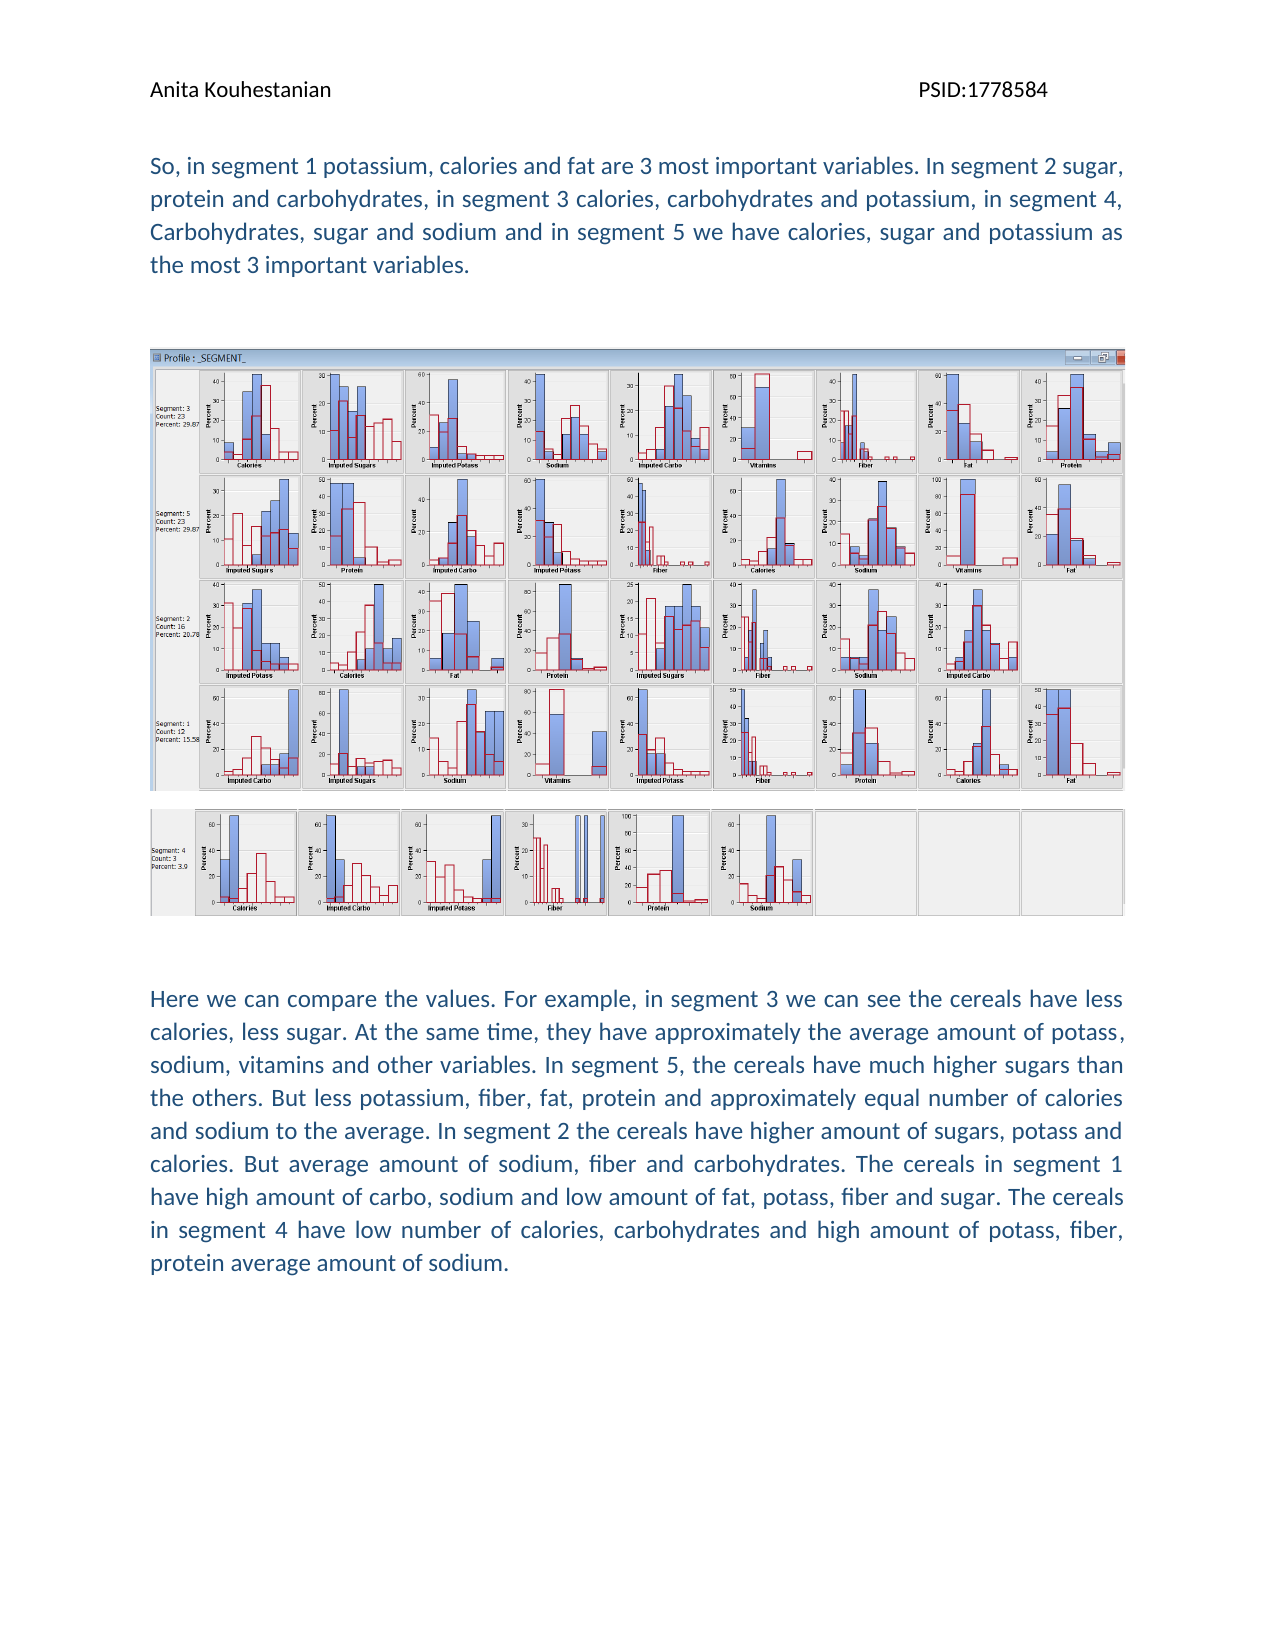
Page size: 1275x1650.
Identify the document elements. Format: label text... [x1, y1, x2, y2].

picture [150, 809, 1125, 916]
text So, in segment 1 potassium, calories and fat are 3 most important variables. In segment 2 sugar, protein and carbohydrates, in segment 3 calories, carbohydrates and potassium, in segment 4, Carbohydrates, sugar and sodium and in segment 5 we have calories, sugar and potassium as the most 3 important variables. [150, 150, 1125, 279]
text Here we can compare the values. For example, in segment 3 we can see the cereals have less calories, less sugar. At the same time, they have approximately the average amount of potass, sodium, vitamins and other variables. In segment 5, the cereals have much higher sugars than the others. But less potassium, fiber, fat, protein and approximately equal number of calories and sodium to the average. In segment 2 the cereals have higher amount of sugars, potass and calories. But average amount of sodium, fiber and carbohydrates. The cereals in segment 1 have high amount of carbo, sodium and low amount of fat, potass, fiber and sugar. The cereals in segment 4 have low number of calories, carbohydrates and high amount of potass, fiber, protein average amount of sodium. [150, 983, 1125, 1277]
picture [150, 347, 1125, 791]
